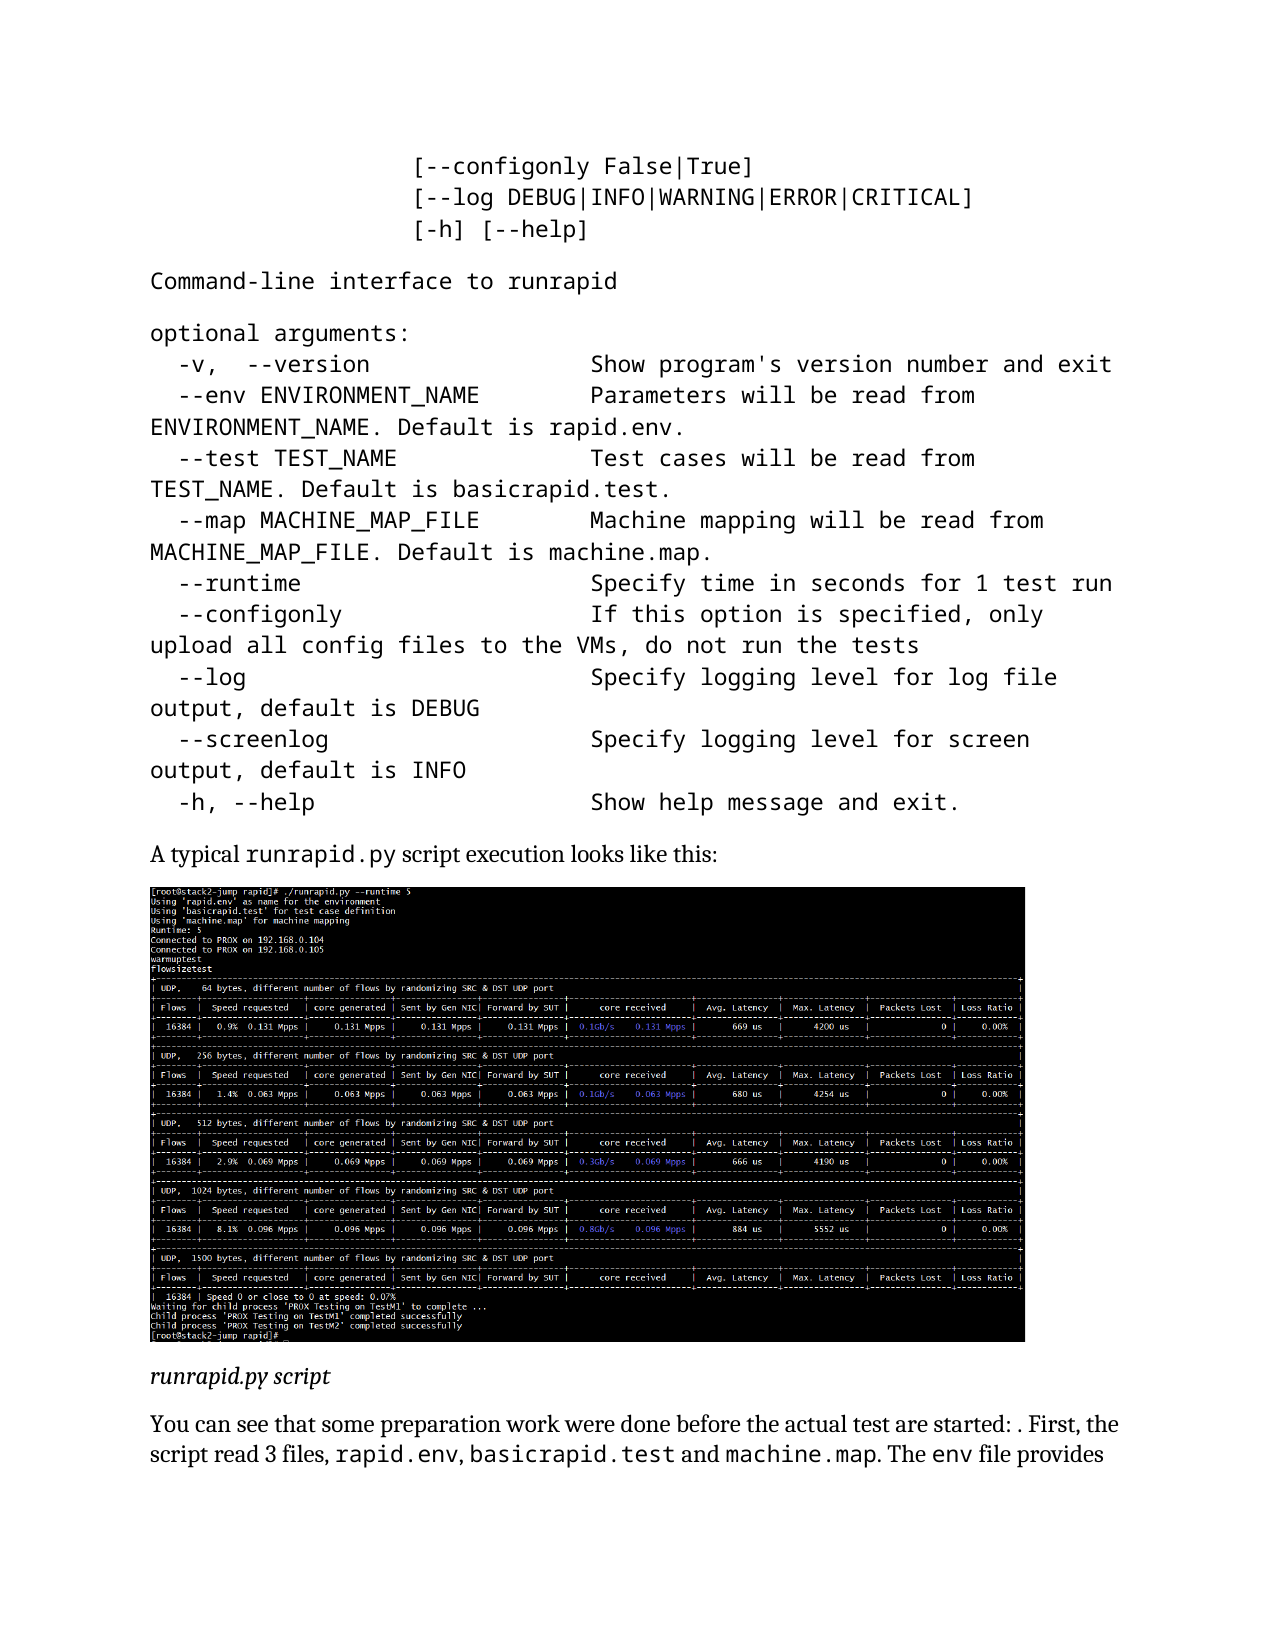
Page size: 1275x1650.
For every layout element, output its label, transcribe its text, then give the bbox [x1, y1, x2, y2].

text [150, 150, 1125, 244]
text runrapid.py script [150, 1362, 1125, 1391]
text optional arguments: -v, --version Show program's version number and exit --env ENVIRONMENT_NAME Parameters will be read from ENVIRONMENT_NAME. Default is rapid.env. --test TEST_NAME Test cases will be read from TEST_NAME. Default is basicrapid.test. --map MACHINE_MAP_FILE Machine mapping will be read from MACHINE_MAP_FILE. Default is machine.map. --runtime Specify time in seconds for 1 test run --configonly If this option is specified, only upload all config files to the VMs, do not run the tests --log Specify logging level for log file output, default is DEBUG --screenlog Specify logging level for screen output, default is INFO -h, --help Show help message and exit. [150, 317, 1125, 817]
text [150, 1410, 1125, 1470]
text A typical runrapid.py script execution looks like this: [150, 837, 1125, 869]
picture [150, 887, 1025, 1342]
text Command-line interface to runrapid [150, 264, 1125, 296]
